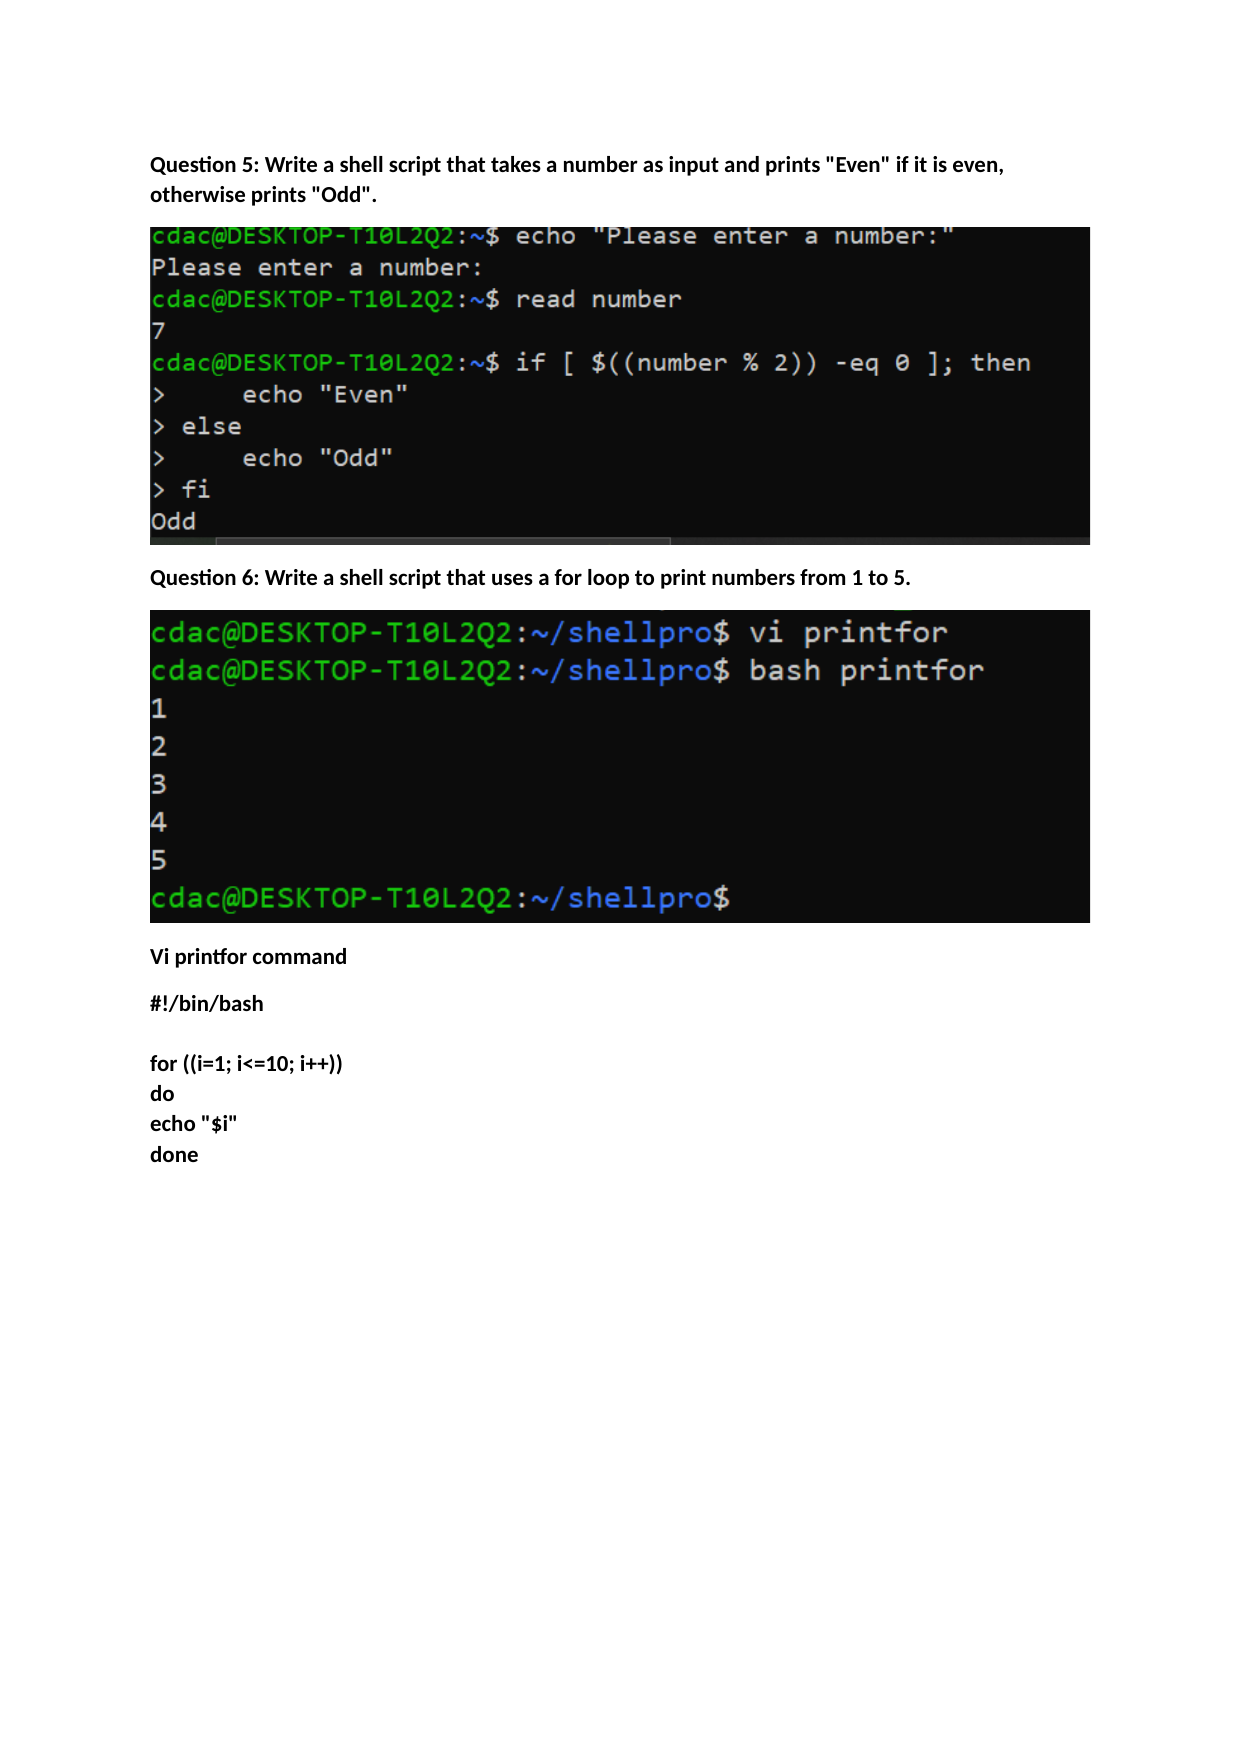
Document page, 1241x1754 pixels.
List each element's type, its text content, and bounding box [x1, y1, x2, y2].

picture [150, 610, 1091, 923]
text do [150, 1079, 1090, 1107]
text done [150, 1140, 1090, 1168]
text Question 5: Write a shell script that takes a number as input and prints "Even" if it is even, otherwise prints "Odd". [150, 150, 1090, 208]
text Vi printfor command [150, 942, 1090, 970]
text for ((i=1; i<=10; i++)) [150, 1049, 1090, 1077]
text echo "$i" [150, 1109, 1090, 1137]
picture [150, 227, 1091, 545]
text #!/bin/bash [150, 989, 1090, 1017]
text Question 6: Write a shell script that uses a for loop to print numbers from 1 to 5. [150, 563, 1090, 591]
